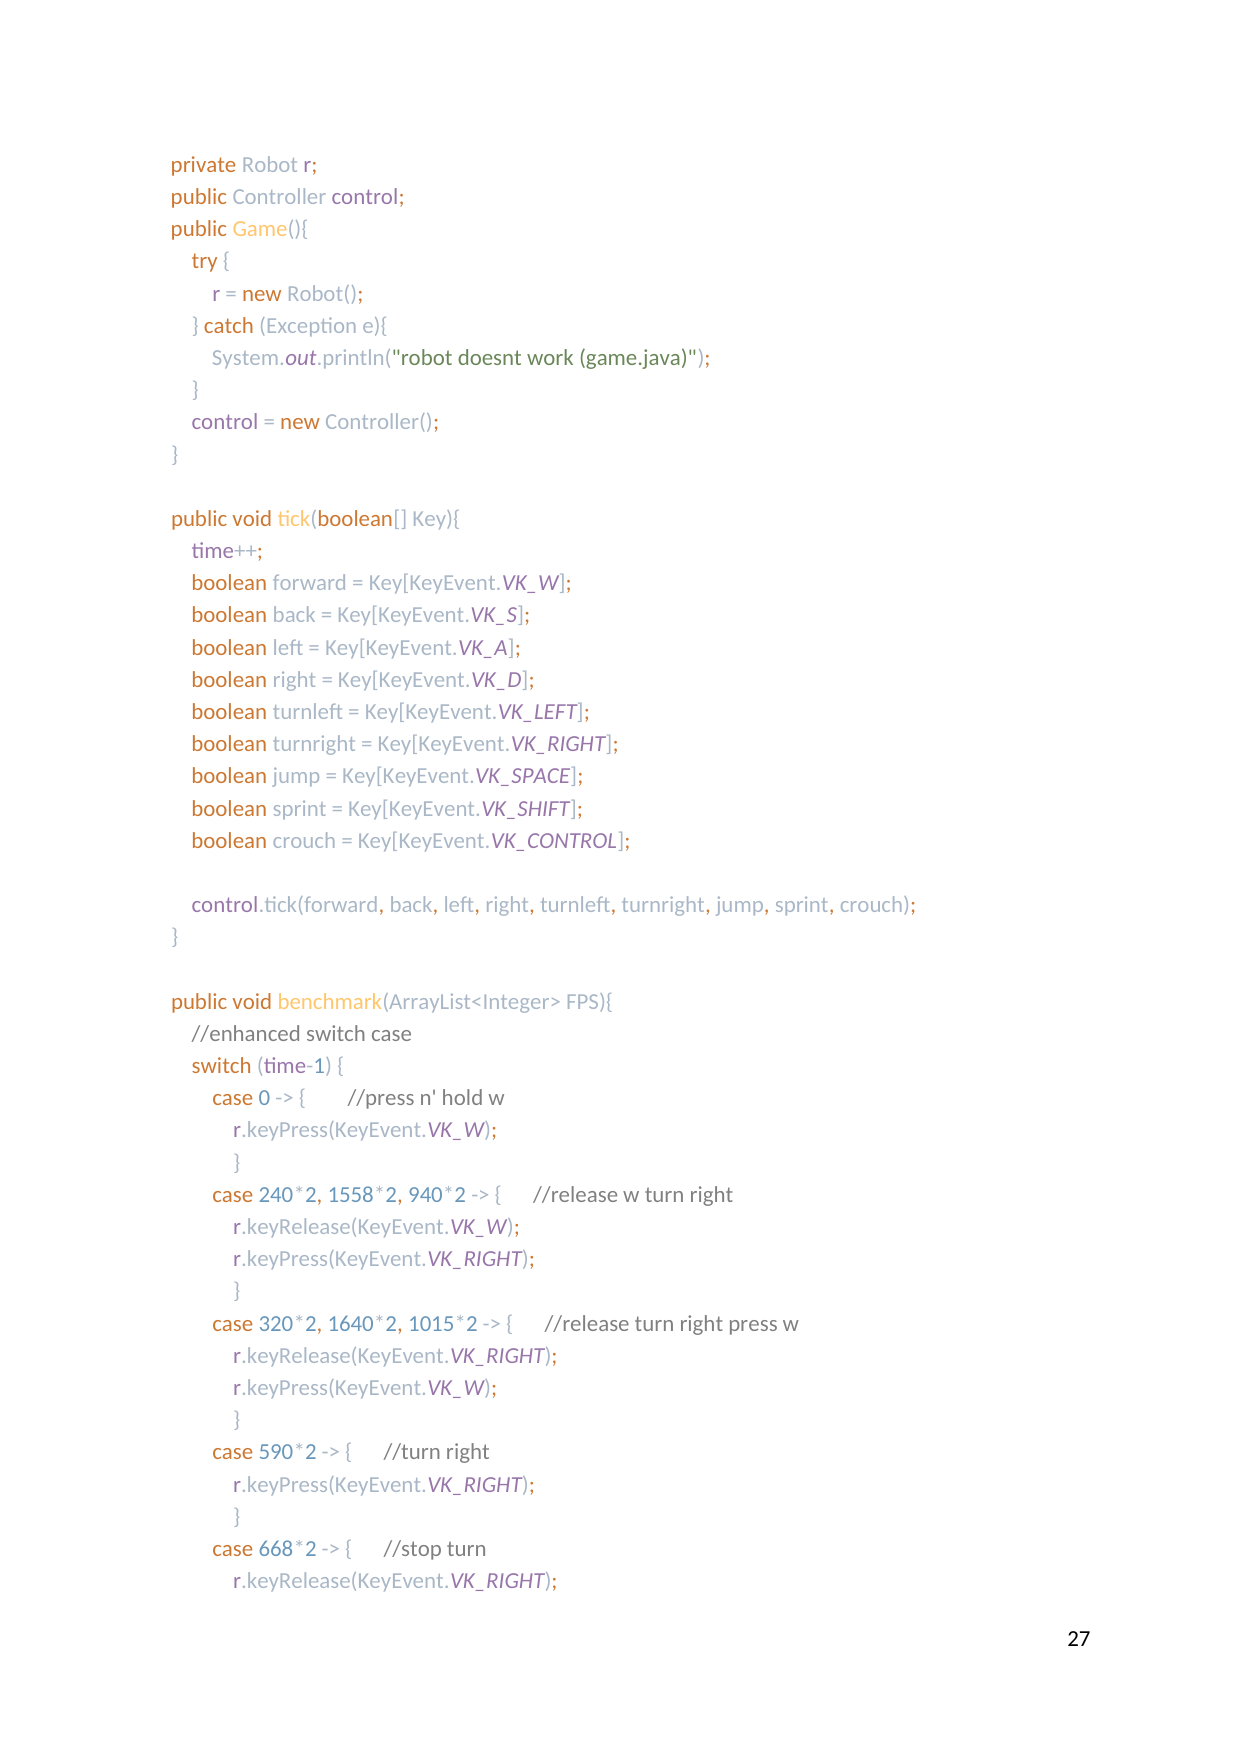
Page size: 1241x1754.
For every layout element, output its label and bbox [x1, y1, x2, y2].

text [150, 150, 1090, 1594]
